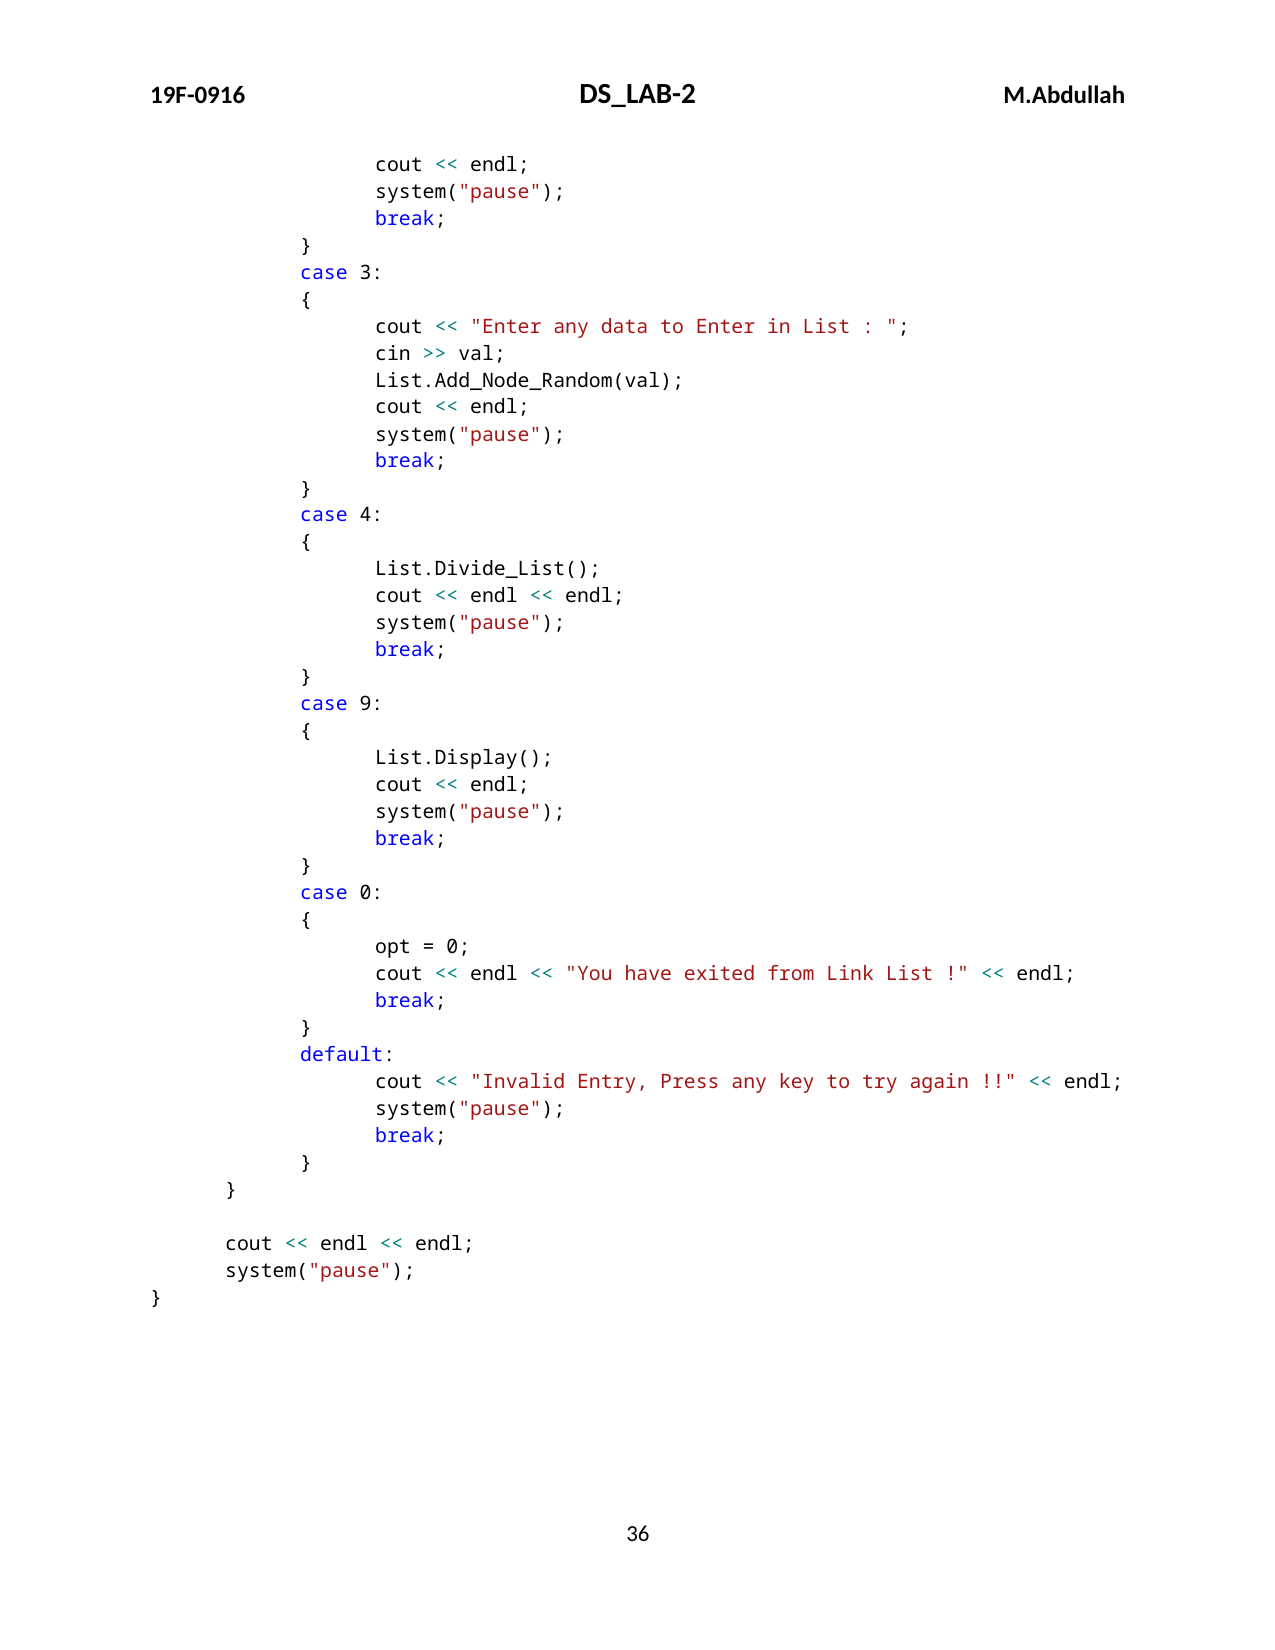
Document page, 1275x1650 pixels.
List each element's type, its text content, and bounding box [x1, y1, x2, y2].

text cout << endl << "You have exited from Link List !" << endl; [150, 959, 1125, 986]
text { [150, 717, 1125, 743]
text List.Display(); [150, 743, 1125, 771]
text break; [150, 824, 1125, 851]
text system("pause"); [150, 1094, 1125, 1121]
text { [150, 285, 1125, 312]
text cout << endl << endl; [150, 582, 1125, 609]
text opt = 0; [150, 932, 1125, 959]
text case 3: [150, 258, 1125, 285]
text List.Divide_List(); [150, 555, 1125, 582]
text } [150, 1013, 1125, 1040]
text } [150, 851, 1125, 878]
text default: [150, 1040, 1125, 1067]
text case 9: [150, 689, 1125, 717]
text system("pause"); [150, 420, 1125, 447]
text break; [150, 986, 1125, 1013]
text } [150, 1148, 1125, 1175]
text system("pause"); [150, 609, 1125, 636]
text break; [150, 1121, 1125, 1148]
text case 4: [150, 501, 1125, 528]
text break; [150, 204, 1125, 231]
text system("pause"); [150, 797, 1125, 824]
text cout << "Invalid Entry, Press any key to try again !!" << endl; [150, 1067, 1125, 1094]
text } [150, 663, 1125, 689]
text cin >> val; [150, 339, 1125, 366]
text } [150, 1175, 1125, 1202]
text { [150, 905, 1125, 932]
text cout << endl << endl; [150, 1229, 1125, 1256]
text system("pause"); [150, 1256, 1125, 1283]
text break; [150, 636, 1125, 663]
text cout << endl; [150, 771, 1125, 797]
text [150, 312, 1125, 339]
text cout << endl; [150, 150, 1125, 177]
text cout << endl; [150, 393, 1125, 420]
text { [150, 528, 1125, 555]
text case 0: [150, 878, 1125, 905]
text system("pause"); [150, 177, 1125, 204]
text } [150, 1283, 1125, 1310]
text break; [150, 447, 1125, 474]
text List.Add_Node_Random(val); [150, 366, 1125, 393]
text } [150, 231, 1125, 258]
text } [150, 474, 1125, 501]
